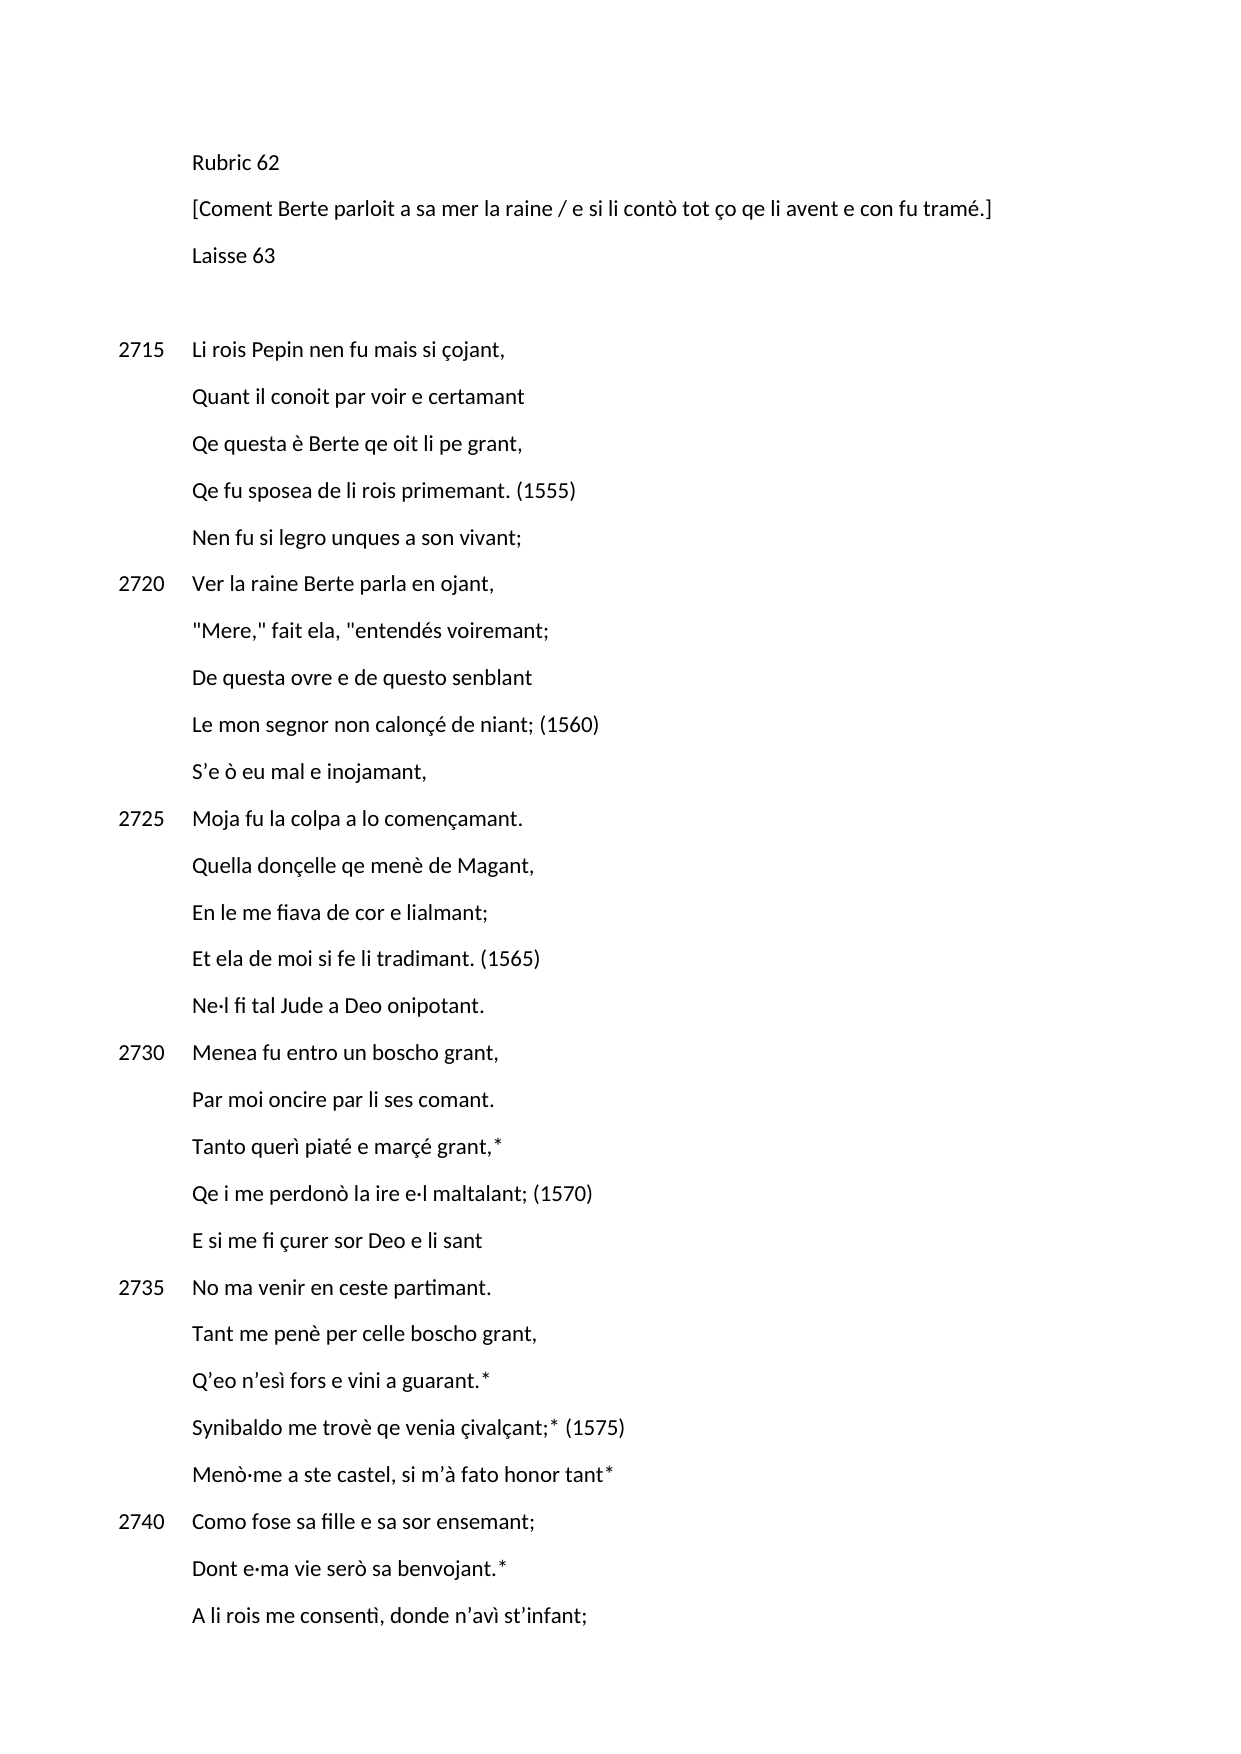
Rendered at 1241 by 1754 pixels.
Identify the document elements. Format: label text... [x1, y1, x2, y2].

text Tant me penè per celle boscho grant, [118, 1319, 1122, 1347]
text Rubric 62 [118, 148, 1122, 176]
text Qe i me perdonò la ire e·l maltalant; (1570) [118, 1179, 1122, 1207]
text A li rois me consentì, donde n’avì st’infant; [118, 1601, 1122, 1629]
text Qe fu sposea de li rois primemant. (1555) [118, 476, 1122, 504]
text Quant il conoit par voir e certamant [118, 382, 1122, 410]
text Le mon segnor non calonçé de niant; (1560) [118, 710, 1122, 738]
text Ne·l fi tal Jude a Deo onipotant. [118, 991, 1122, 1019]
text Tanto querì piaté e marçé grant,* [118, 1132, 1122, 1160]
text Laisse 63 [118, 241, 1122, 269]
text De questa ovre e de questo senblant [118, 663, 1122, 691]
text Et ela de moi si fe li tradimant. (1565) [118, 944, 1122, 972]
text 2735 No ma venir en ceste partimant. [118, 1273, 1122, 1301]
text 2740 Como fose sa fille e sa sor ensemant; [118, 1507, 1122, 1535]
text Qe questa è Berte qe oit li pe grant, [118, 429, 1122, 457]
text 2730 Menea fu entro un boscho grant, [118, 1038, 1122, 1066]
text S’e ò eu mal e inojamant, [118, 757, 1122, 785]
text Synibaldo me trovè qe venia çivalçant;* (1575) [118, 1413, 1122, 1441]
text Q’eo n’esì fors e vini a guarant.* [118, 1366, 1122, 1394]
text Nen fu si legro unques a son vivant; [118, 523, 1122, 551]
text Dont e·ma vie serò sa benvojant.* [118, 1554, 1122, 1582]
text Menò·me a ste castel, si m’à fato honor tant* [118, 1460, 1122, 1488]
text [Coment Berte parloit a sa mer la raine / e si li contò tot ço qe li avent e con fu tramé.] [118, 194, 1122, 222]
text "Mere," fait ela, "entendés voiremant; [118, 616, 1122, 644]
text En le me fiava de cor e lialmant; [118, 898, 1122, 926]
text Quella donçelle qe menè de Magant, [118, 851, 1122, 879]
text 2720 Ver la raine Berte parla en ojant, [118, 569, 1122, 597]
text Par moi oncire par li ses comant. [118, 1085, 1122, 1113]
text 2715 Li rois Pepin nen fu mais si çojant, [118, 335, 1122, 363]
text 2725 Moja fu la colpa a lo començamant. [118, 804, 1122, 832]
text E si me fi çurer sor Deo e li sant [118, 1226, 1122, 1254]
